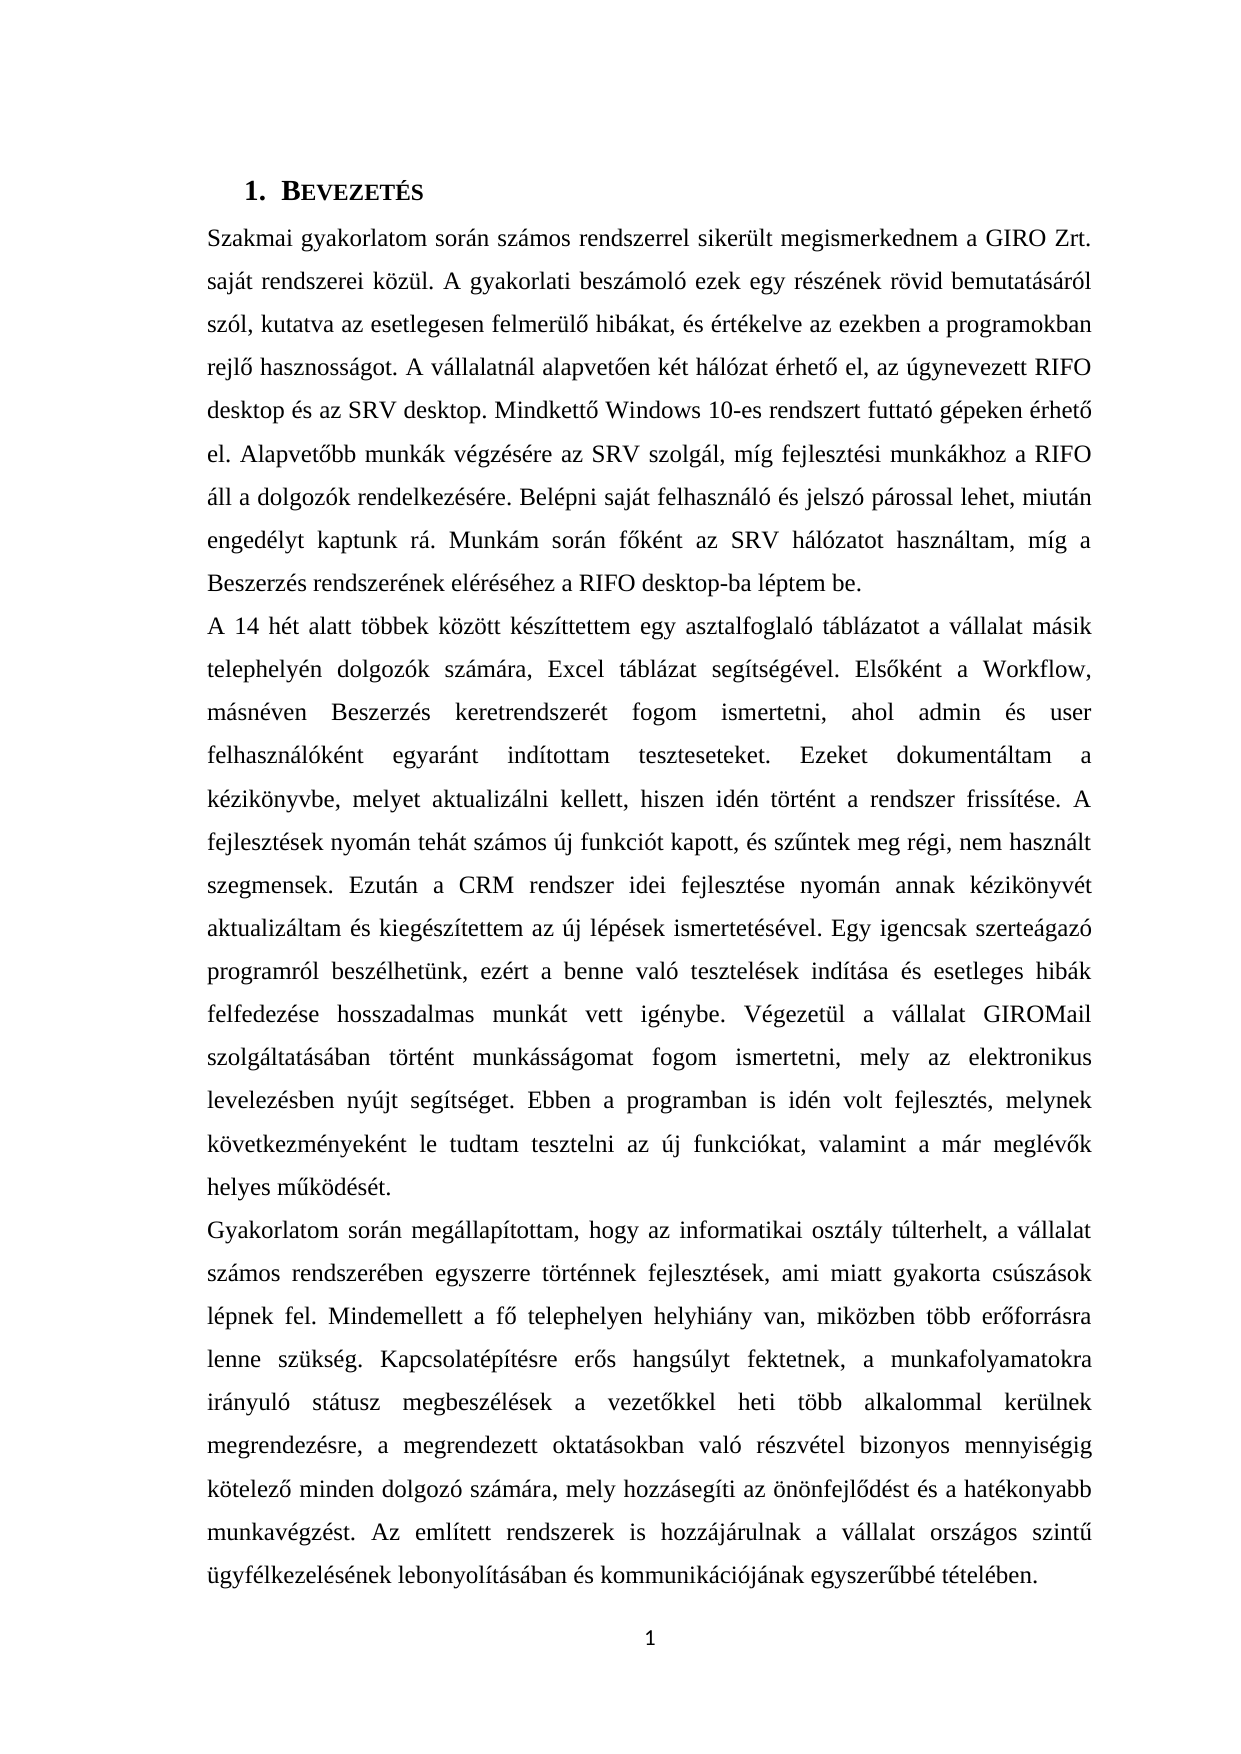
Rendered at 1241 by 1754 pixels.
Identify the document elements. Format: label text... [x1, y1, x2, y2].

text A 14 hét alatt többek között készíttettem egy asztalfoglaló táblázatot a vállalat másik telephelyén dolgozók számára, Excel táblázat segítségével. Elsőként a Workflow, másnéven Beszerzés keretrendszerét fogom ismertetni, ahol admin és user felhasználóként egyaránt indítottam teszteseteket. Ezeket dokumentáltam a kézikönyvbe, melyet aktualizálni kellett, hiszen idén történt a rendszer frissítése. A fejlesztések nyomán tehát számos új funkciót kapott, és szűntek meg régi, nem használt szegmensek. Ezután a CRM rendszer idei fejlesztése nyomán annak kézikönyvét aktualizáltam és kiegészítettem az új lépések ismertetésével. Egy igencsak szerteágazó programról beszélhetünk, ezért a benne való tesztelések indítása és esetleges hibák felfedezése hosszadalmas munkát vett igénybe. Végezetül a vállalat GIROMail szolgáltatásában történt munkásságomat fogom ismertetni, mely az elektronikus levelezésben nyújt segítséget. Ebben a programban is idén volt fejlesztés, melynek következményeként le tudtam tesztelni az új funkciókat, valamint a már meglévők helyes működését. [207, 611, 1092, 1201]
text Gyakorlatom során megállapítottam, hogy az informatikai osztály túlterhelt, a vállalat számos rendszerében egyszerre történnek fejlesztések, ami miatt gyakorta csúszások lépnek fel. Mindemellett a fő telephelyen helyhiány van, miközben több erőforrásra lenne szükség. Kapcsolatépítésre erős hangsúlyt fektetnek, a munkafolyamatokra irányuló státusz megbeszélések a vezetőkkel heti több alkalommal kerülnek megrendezésre, a megrendezett oktatásokban való részvétel bizonyos mennyiségig kötelező minden dolgozó számára, mely hozzásegíti az önönfejlődést és a hatékonyabb munkavégzést. Az említett rendszerek is hozzájárulnak a vállalat országos szintű ügyfélkezelésének lebonyolításában és kommunikációjának egyszerűbbé tételében. [207, 1215, 1092, 1589]
text Szakmai gyakorlatom során számos rendszerrel sikerült megismerkednem a GIRO Zrt. saját rendszerei közül. A gyakorlati beszámoló ezek egy részének rövid bemutatásáról szól, kutatva az esetlegesen felmerülő hibákat, és értékelve az ezekben a programokban rejlő hasznosságot. A vállalatnál alapvetően két hálózat érhető el, az úgynevezett RIFO desktop és az SRV desktop. Mindkettő Windows 10-es rendszert futtató gépeken érhető el. Alapvetőbb munkák végzésére az SRV szolgál, míg fejlesztési munkákhoz a RIFO áll a dolgozók rendelkezésére. Belépni saját felhasználó és jelszó párossal lehet, miután engedélyt kaptunk rá. Munkám során főként az SRV hálózatot használtam, míg a Beszerzés rendszerének eléréséhez a RIFO desktop-ba léptem be. [207, 223, 1092, 597]
subtitle Bevezetés [244, 173, 1092, 206]
